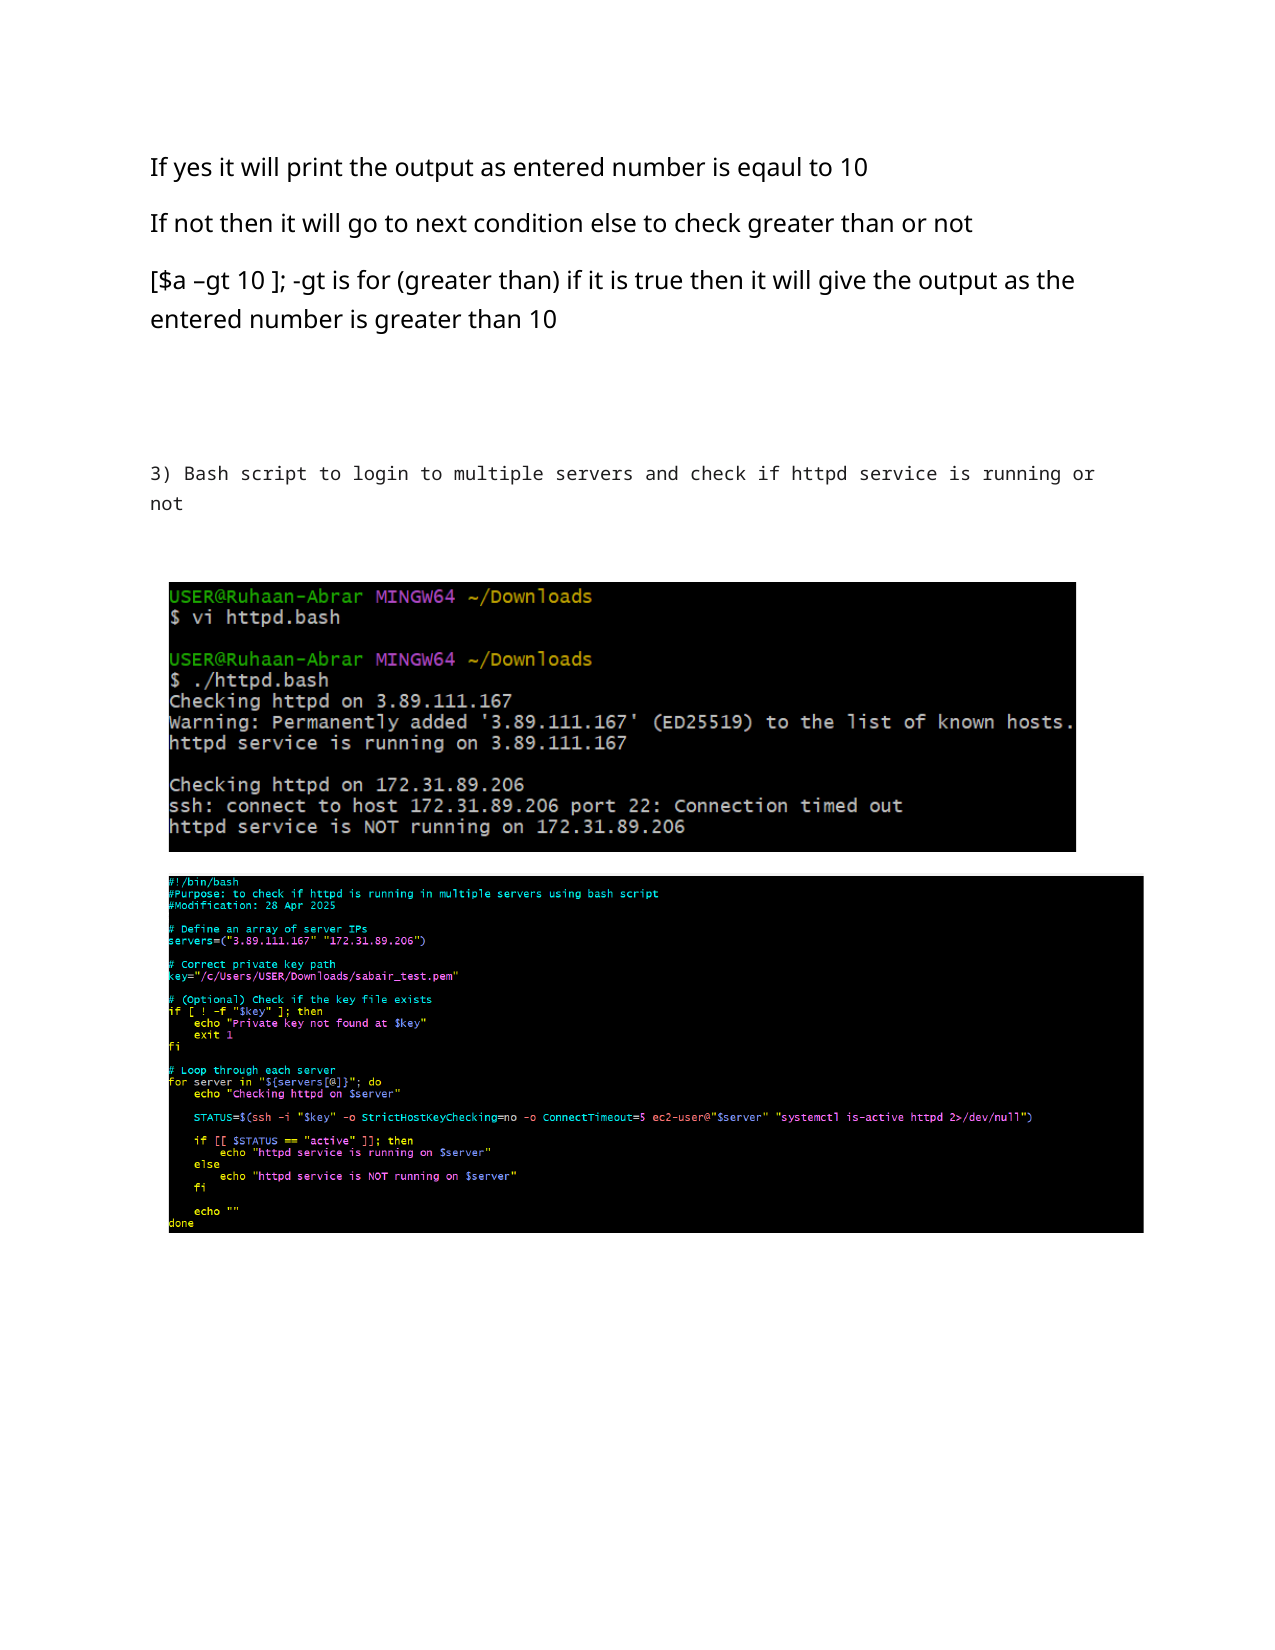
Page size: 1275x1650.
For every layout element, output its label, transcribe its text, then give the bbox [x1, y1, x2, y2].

text If yes it will print the output as entered number is eqaul to 10 [150, 150, 1125, 184]
text [$a –gt 10 ]; -gt is for (greater than) if it is true then it will give the output as the entered number is greater than 10 [150, 262, 1125, 336]
text If not then it will go to next condition else to check greater than or not [150, 206, 1125, 240]
text 3) Bash script to login to multiple servers and check if httpd service is running or not [150, 460, 1125, 515]
